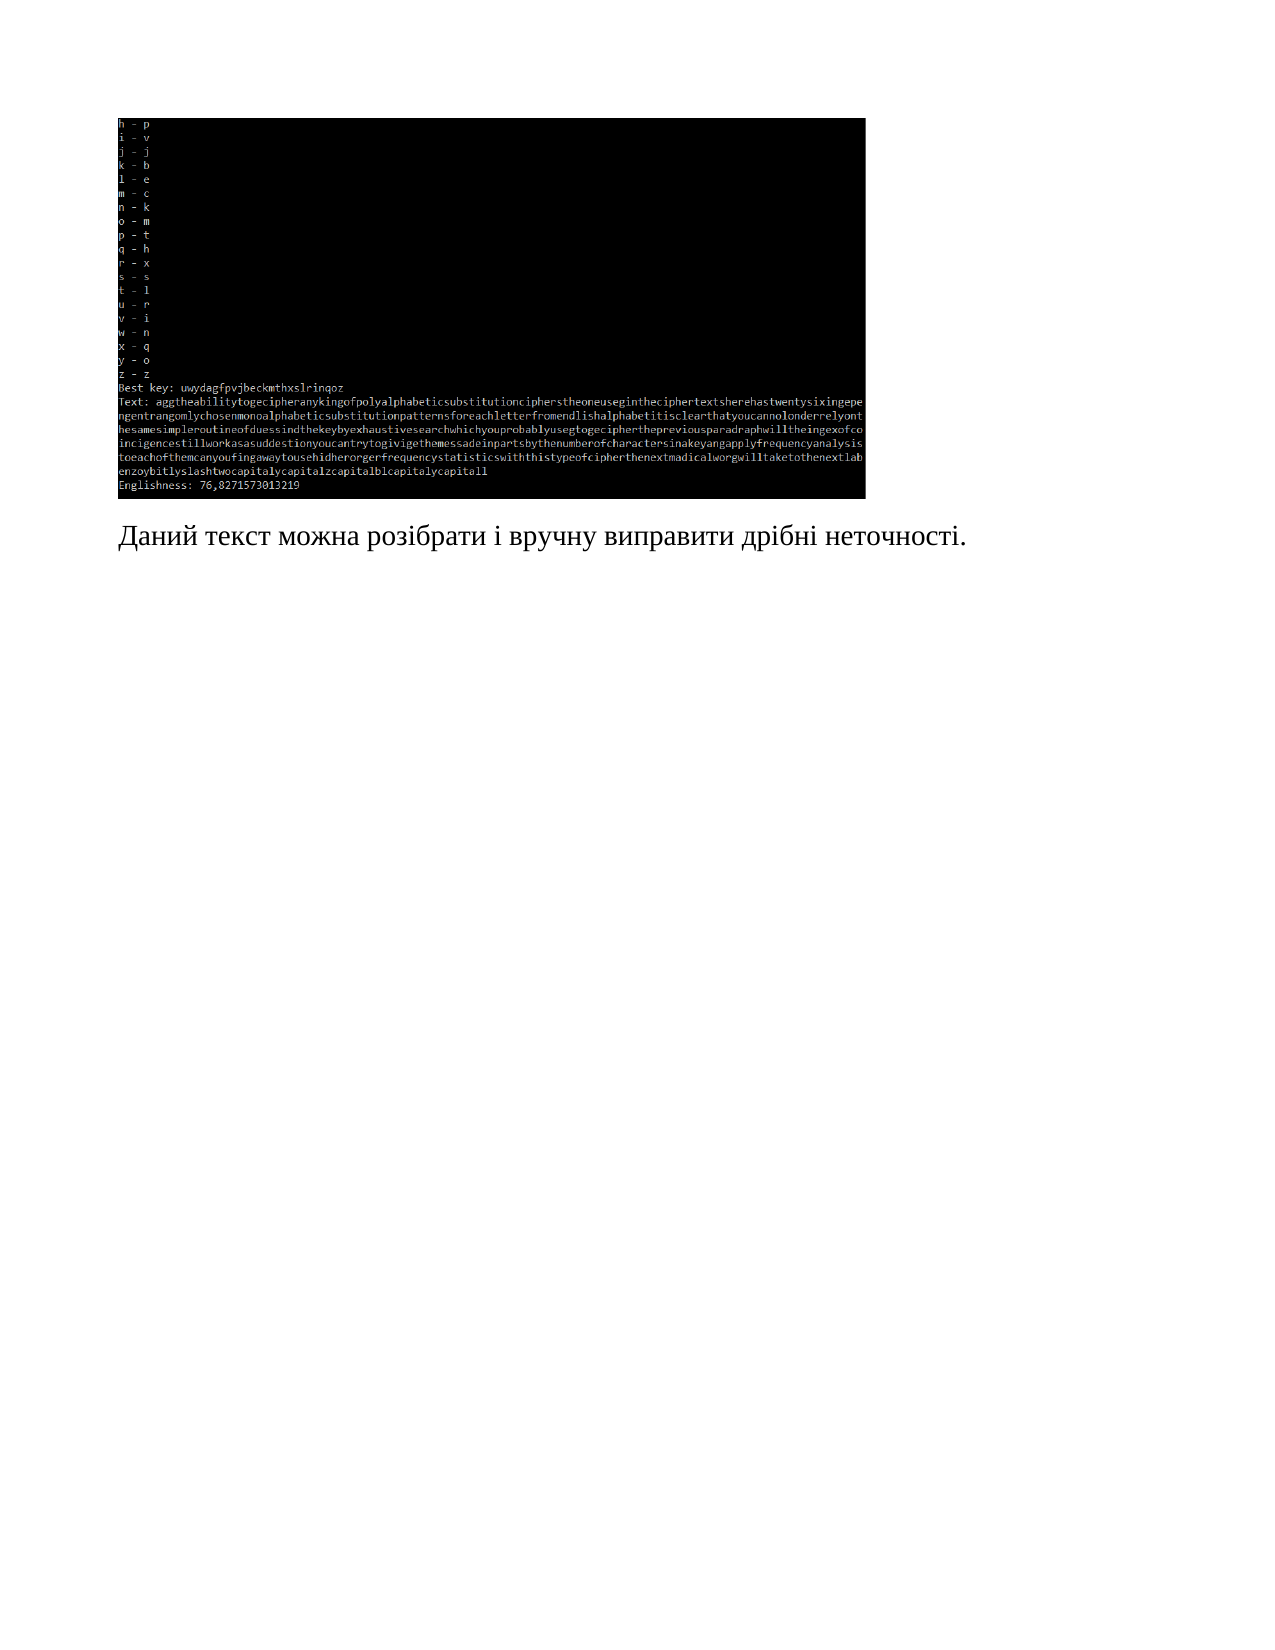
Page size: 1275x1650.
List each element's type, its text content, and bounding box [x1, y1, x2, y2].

text Даний текст можна розібрати і вручну виправити дрібні неточності. [118, 518, 1157, 552]
picture [118, 118, 866, 499]
